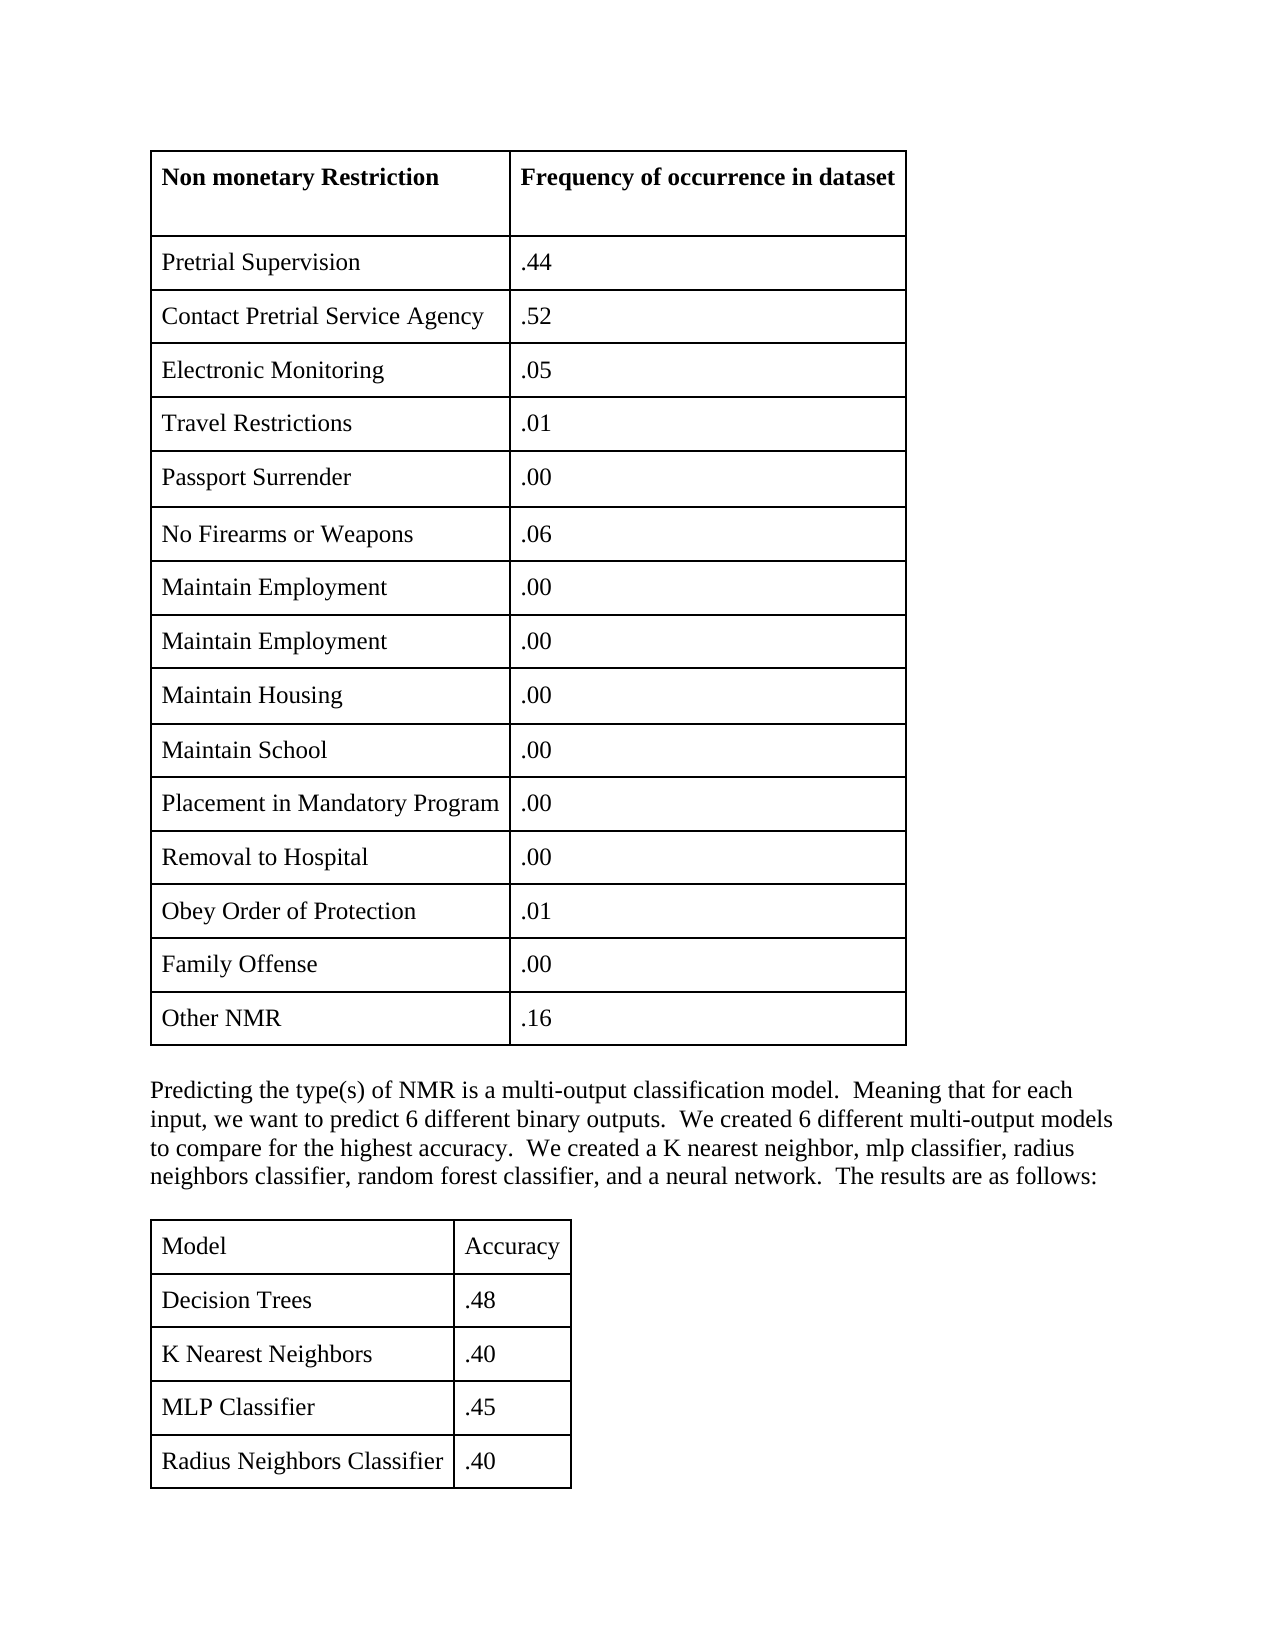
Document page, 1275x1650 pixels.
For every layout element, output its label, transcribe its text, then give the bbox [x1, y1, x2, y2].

table_cell Obey Order of Protection [152, 885, 509, 937]
table_cell .16 [511, 993, 905, 1044]
table_cell Family Offense [152, 939, 509, 991]
table_cell Electronic Monitoring [152, 344, 509, 396]
table_cell .00 [511, 452, 905, 506]
table_cell .01 [511, 398, 905, 449]
table_header Frequency of occurrence in dataset [511, 152, 905, 235]
table_cell Maintain Housing [152, 669, 509, 722]
table_cell .00 [511, 778, 905, 830]
table_cell Removal to Hospital [152, 832, 509, 883]
table_cell MLP Classifier [152, 1382, 453, 1433]
table_cell Contact Pretrial Service Agency [152, 291, 509, 342]
table_cell K Nearest Neighbors [152, 1328, 453, 1380]
text Predicting the type(s) of NMR is a multi-output classification model. Meaning that for each input, we want to predict 6 different binary outputs. We created 6 different multi-output models to compare for the highest accuracy. We created a K nearest neighbor, mlp classifier, radius neighbors classifier, random forest classifier, and a neural network. The results are as follows: [150, 1075, 1125, 1190]
table_cell .01 [511, 885, 905, 937]
table_cell Pretrial Supervision [152, 237, 509, 288]
table_header Non monetary Restriction [152, 152, 509, 235]
table_cell .00 [511, 939, 905, 991]
table_cell .52 [511, 291, 905, 342]
table_cell Maintain Employment [152, 616, 509, 667]
table_cell .00 [511, 725, 905, 776]
table_cell .44 [511, 237, 905, 288]
table_cell .00 [511, 562, 905, 613]
table_cell Radius Neighbors Classifier [152, 1436, 453, 1487]
table_cell .40 [455, 1436, 570, 1487]
table_cell .48 [455, 1275, 570, 1326]
table_cell .05 [511, 344, 905, 396]
table_cell No Firearms or Weapons [152, 508, 509, 560]
table_header Accuracy [455, 1221, 570, 1272]
table_cell Placement in Mandatory Program [152, 778, 509, 830]
table_cell .45 [455, 1382, 570, 1433]
table_header Model [152, 1221, 453, 1272]
table_cell Passport Surrender [152, 452, 509, 506]
table_cell .40 [455, 1328, 570, 1380]
table_cell Maintain Employment [152, 562, 509, 613]
table_cell Other NMR [152, 993, 509, 1044]
table_cell .00 [511, 832, 905, 883]
table_cell .00 [511, 669, 905, 722]
table_cell .06 [511, 508, 905, 560]
table_cell Decision Trees [152, 1275, 453, 1326]
table_cell Travel Restrictions [152, 398, 509, 449]
table_cell Maintain School [152, 725, 509, 776]
table_cell .00 [511, 616, 905, 667]
